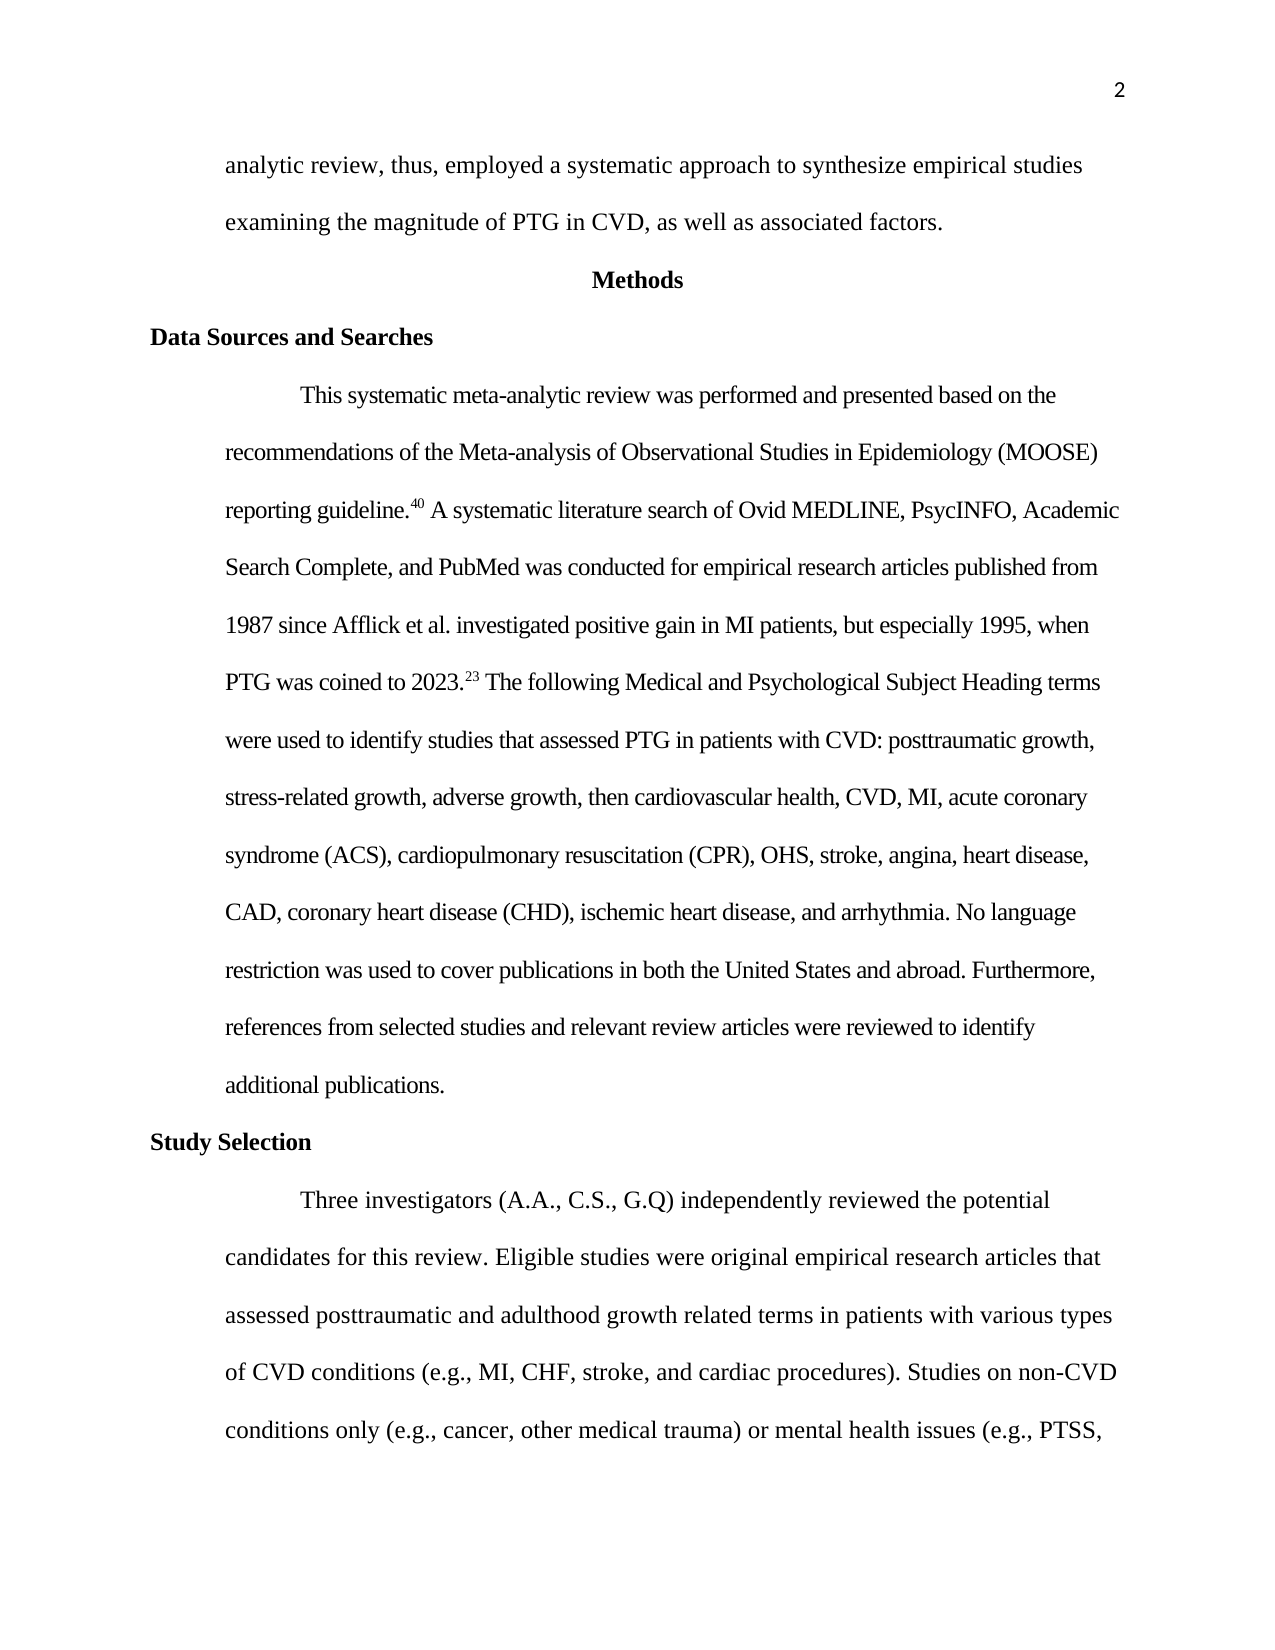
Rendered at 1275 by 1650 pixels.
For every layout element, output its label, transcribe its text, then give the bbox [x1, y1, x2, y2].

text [225, 150, 1125, 236]
subtitle Study Selection [150, 1127, 1125, 1156]
subtitle Data Sources and Searches [150, 322, 1125, 351]
text This systematic meta-analytic review was performed and presented based on the recommendations of the Meta-analysis of Observational Studies in Epidemiology (MOOSE) reporting guideline.40 A systematic literature search of Ovid MEDLINE, PsycINFO, Academic Search Complete, and PubMed was conducted for empirical research articles published from 1987 since Afflick et al. investigated positive gain in MI patients, but especially 1995, when PTG was coined to 2023.23 The following Medical and Psychological Subject Heading terms were used to identify studies that assessed PTG in patients with CVD: posttraumatic growth, stress-related growth, adverse growth, then cardiovascular health, CVD, MI, acute coronary syndrome (ACS), cardiopulmonary resuscitation (CPR), OHS, stroke, angina, heart disease, CAD, coronary heart disease (CHD), ischemic heart disease, and arrhythmia. No language restriction was used to cover publications in both the United States and abroad. Furthermore, references from selected studies and relevant review articles were reviewed to identify additional publications. [225, 380, 1125, 1099]
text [225, 1185, 1125, 1444]
subtitle Methods [150, 265, 1125, 294]
